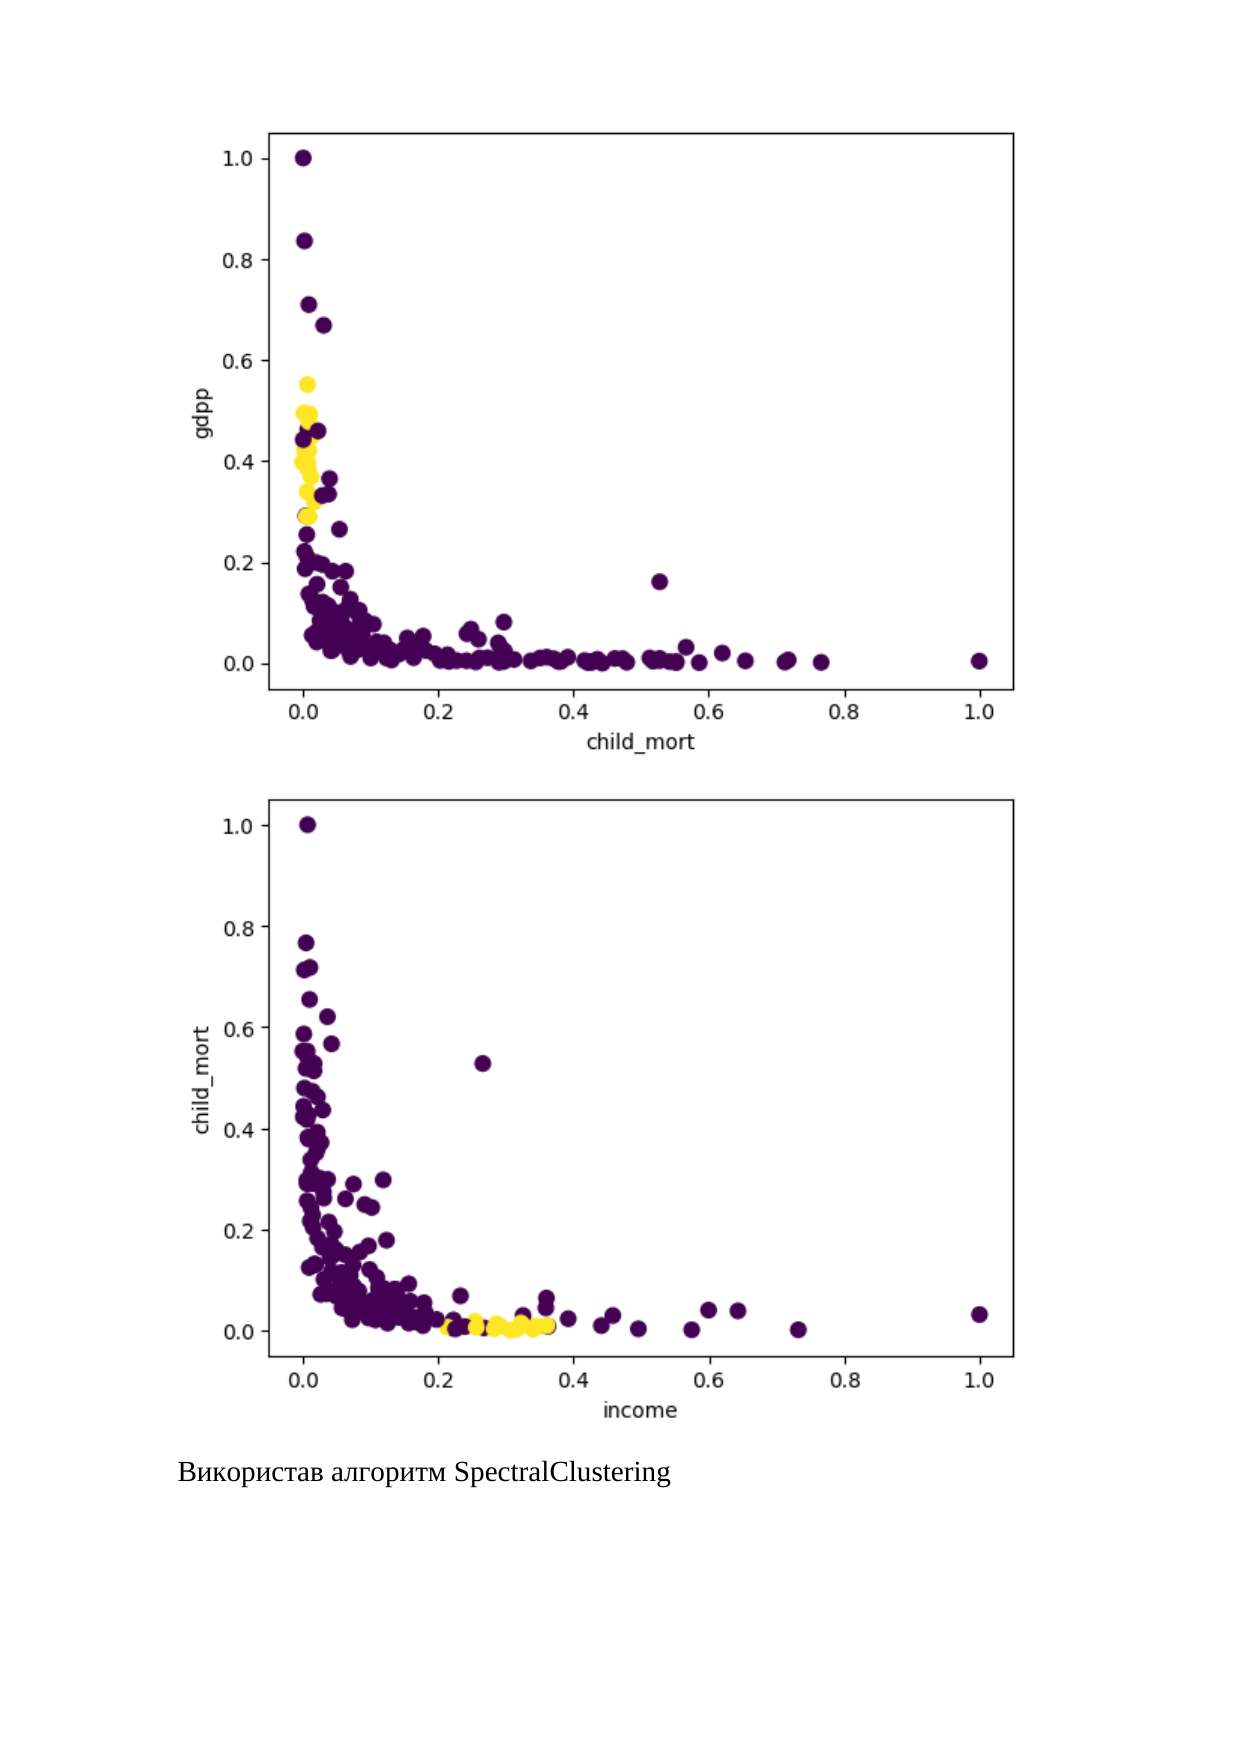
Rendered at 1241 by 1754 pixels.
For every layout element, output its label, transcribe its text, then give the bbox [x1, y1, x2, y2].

picture [177, 787, 1028, 1436]
picture [177, 118, 1028, 769]
text Використав алгоритм SpectralClustering [177, 1454, 1152, 1488]
